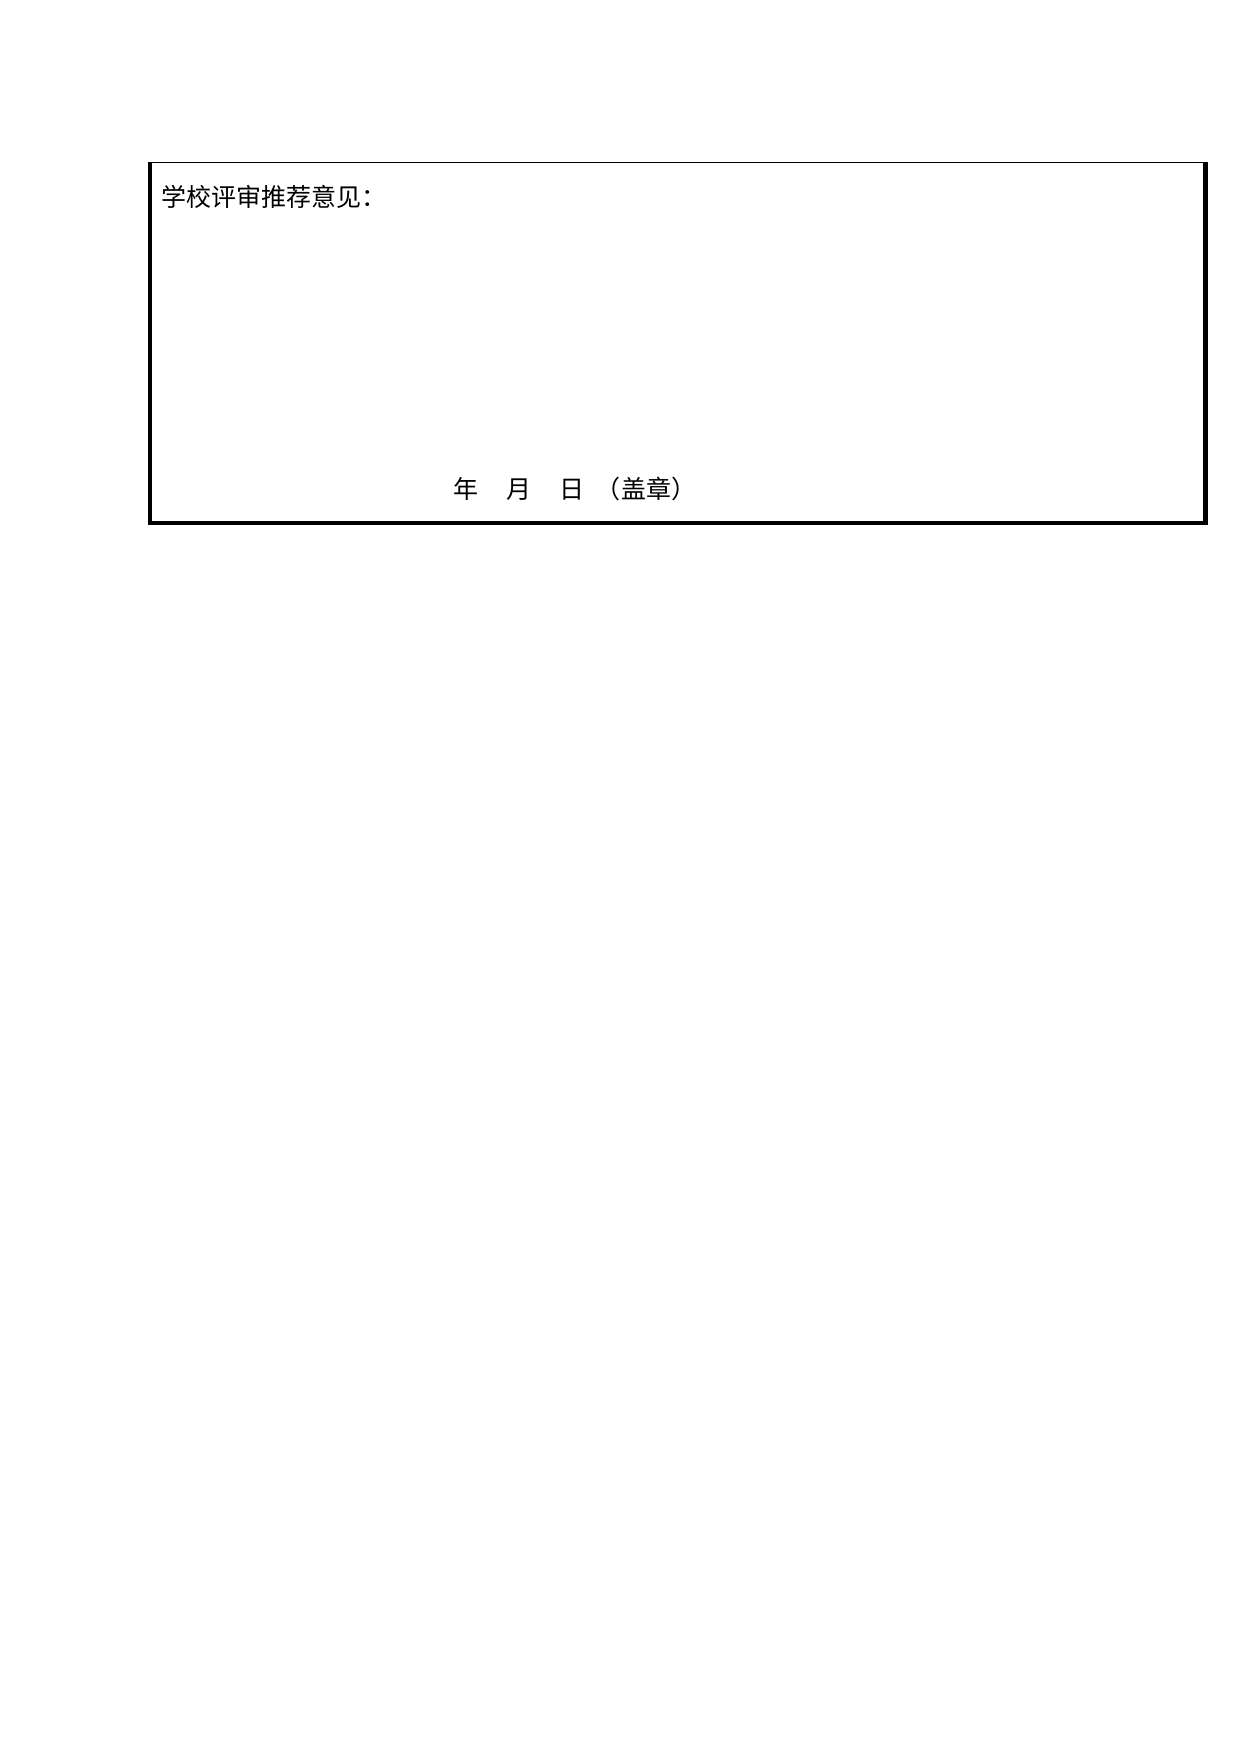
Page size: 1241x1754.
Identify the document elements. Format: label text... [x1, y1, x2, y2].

table_cell 学校评审推荐意见： 年 月 日 （盖章） [152, 163, 1203, 521]
